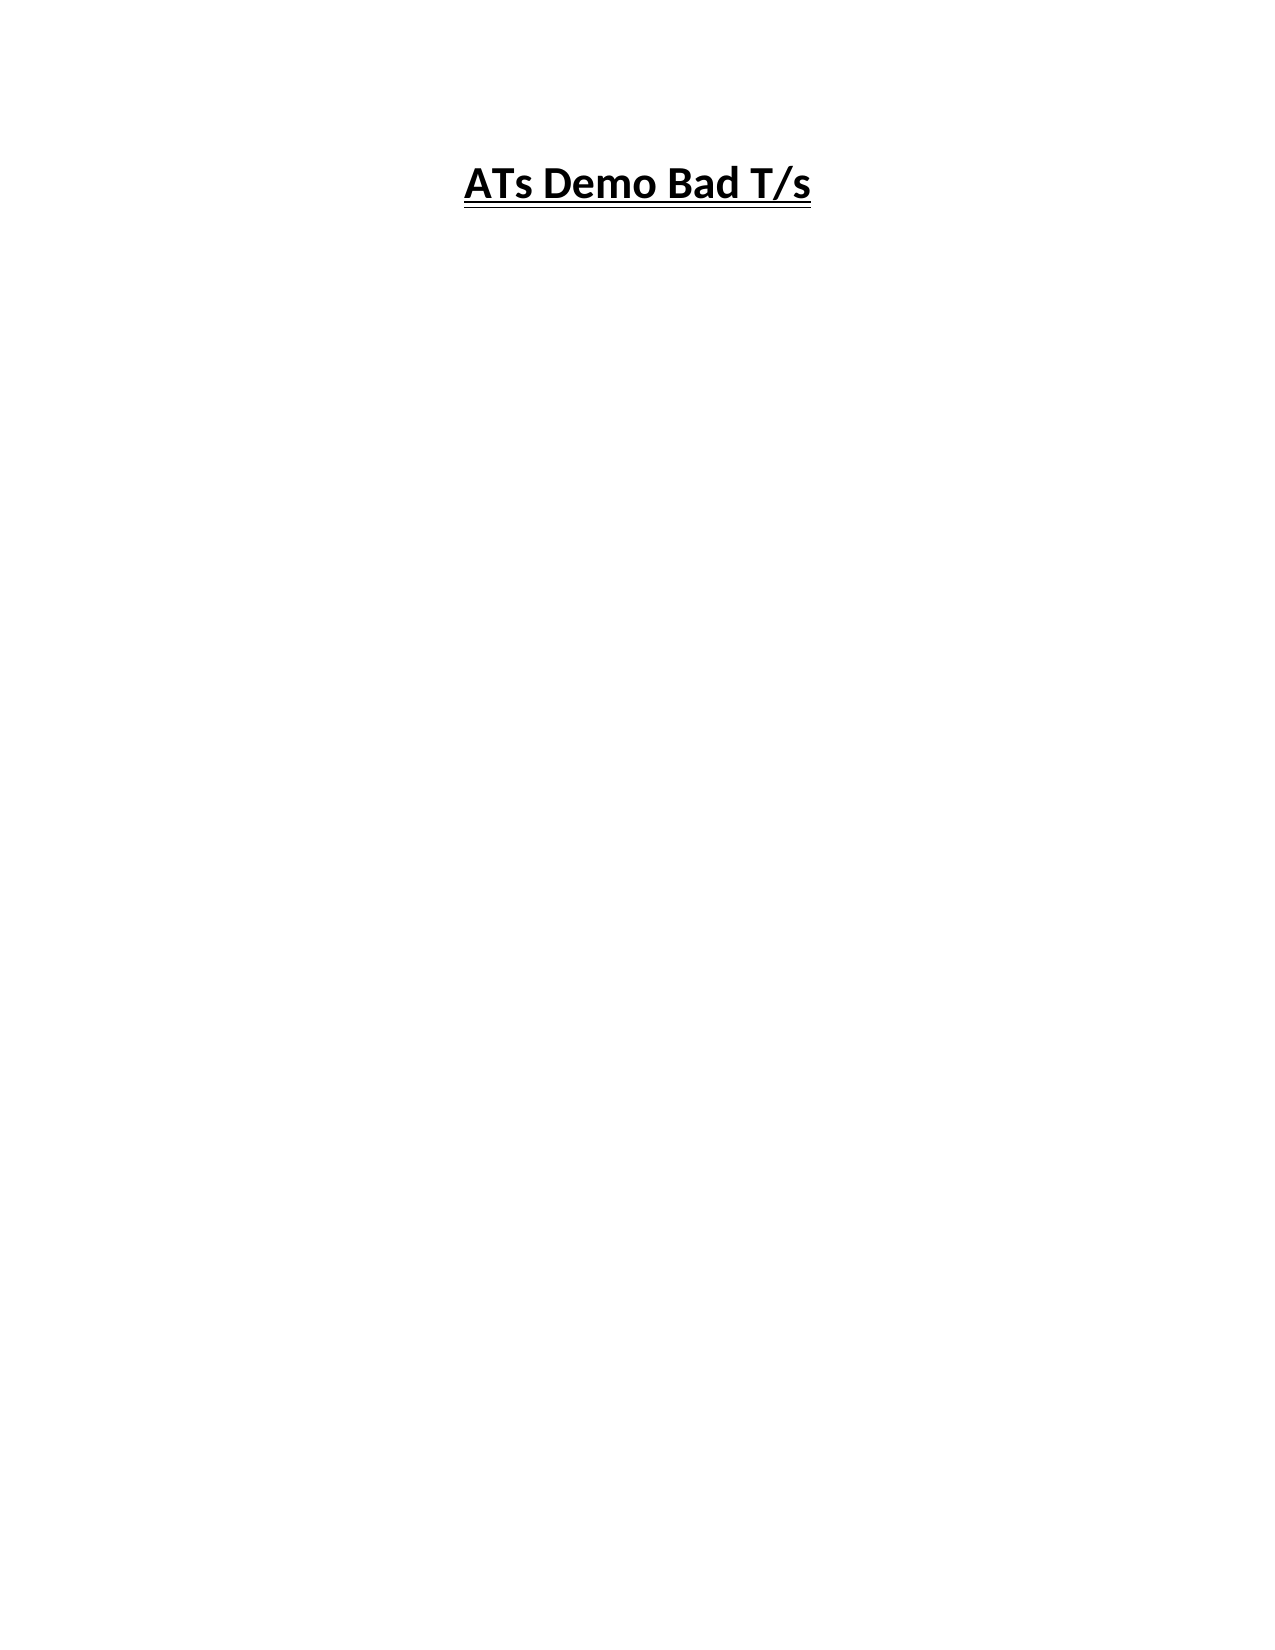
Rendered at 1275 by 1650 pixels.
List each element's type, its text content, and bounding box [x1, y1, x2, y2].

subtitle ATs Demo Bad T/s [187, 154, 1087, 210]
